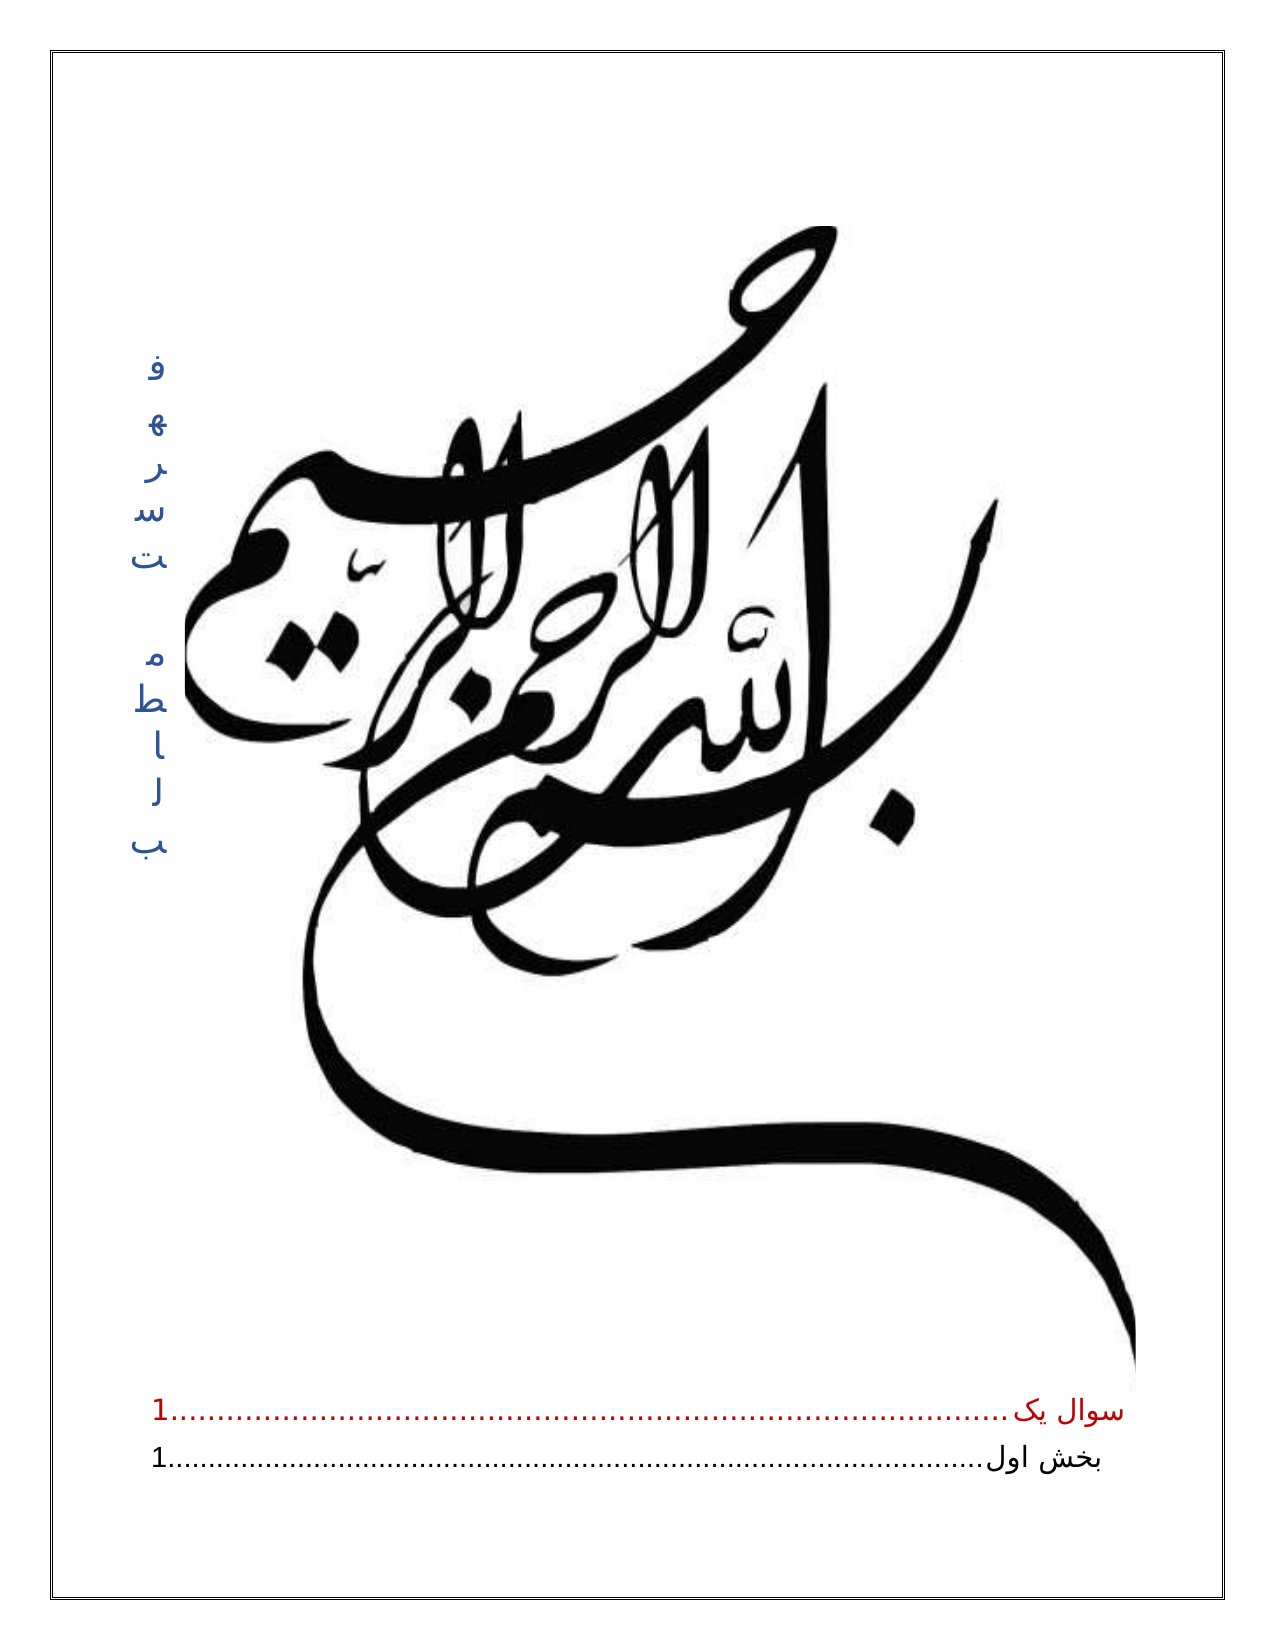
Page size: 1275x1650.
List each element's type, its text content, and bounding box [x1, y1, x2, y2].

subtitle فهرست مطالب [150, 346, 179, 862]
text سوال یک 1 [150, 915, 1125, 1427]
picture [179, 226, 1135, 1387]
text بخش اول 1 [150, 1440, 1102, 1474]
